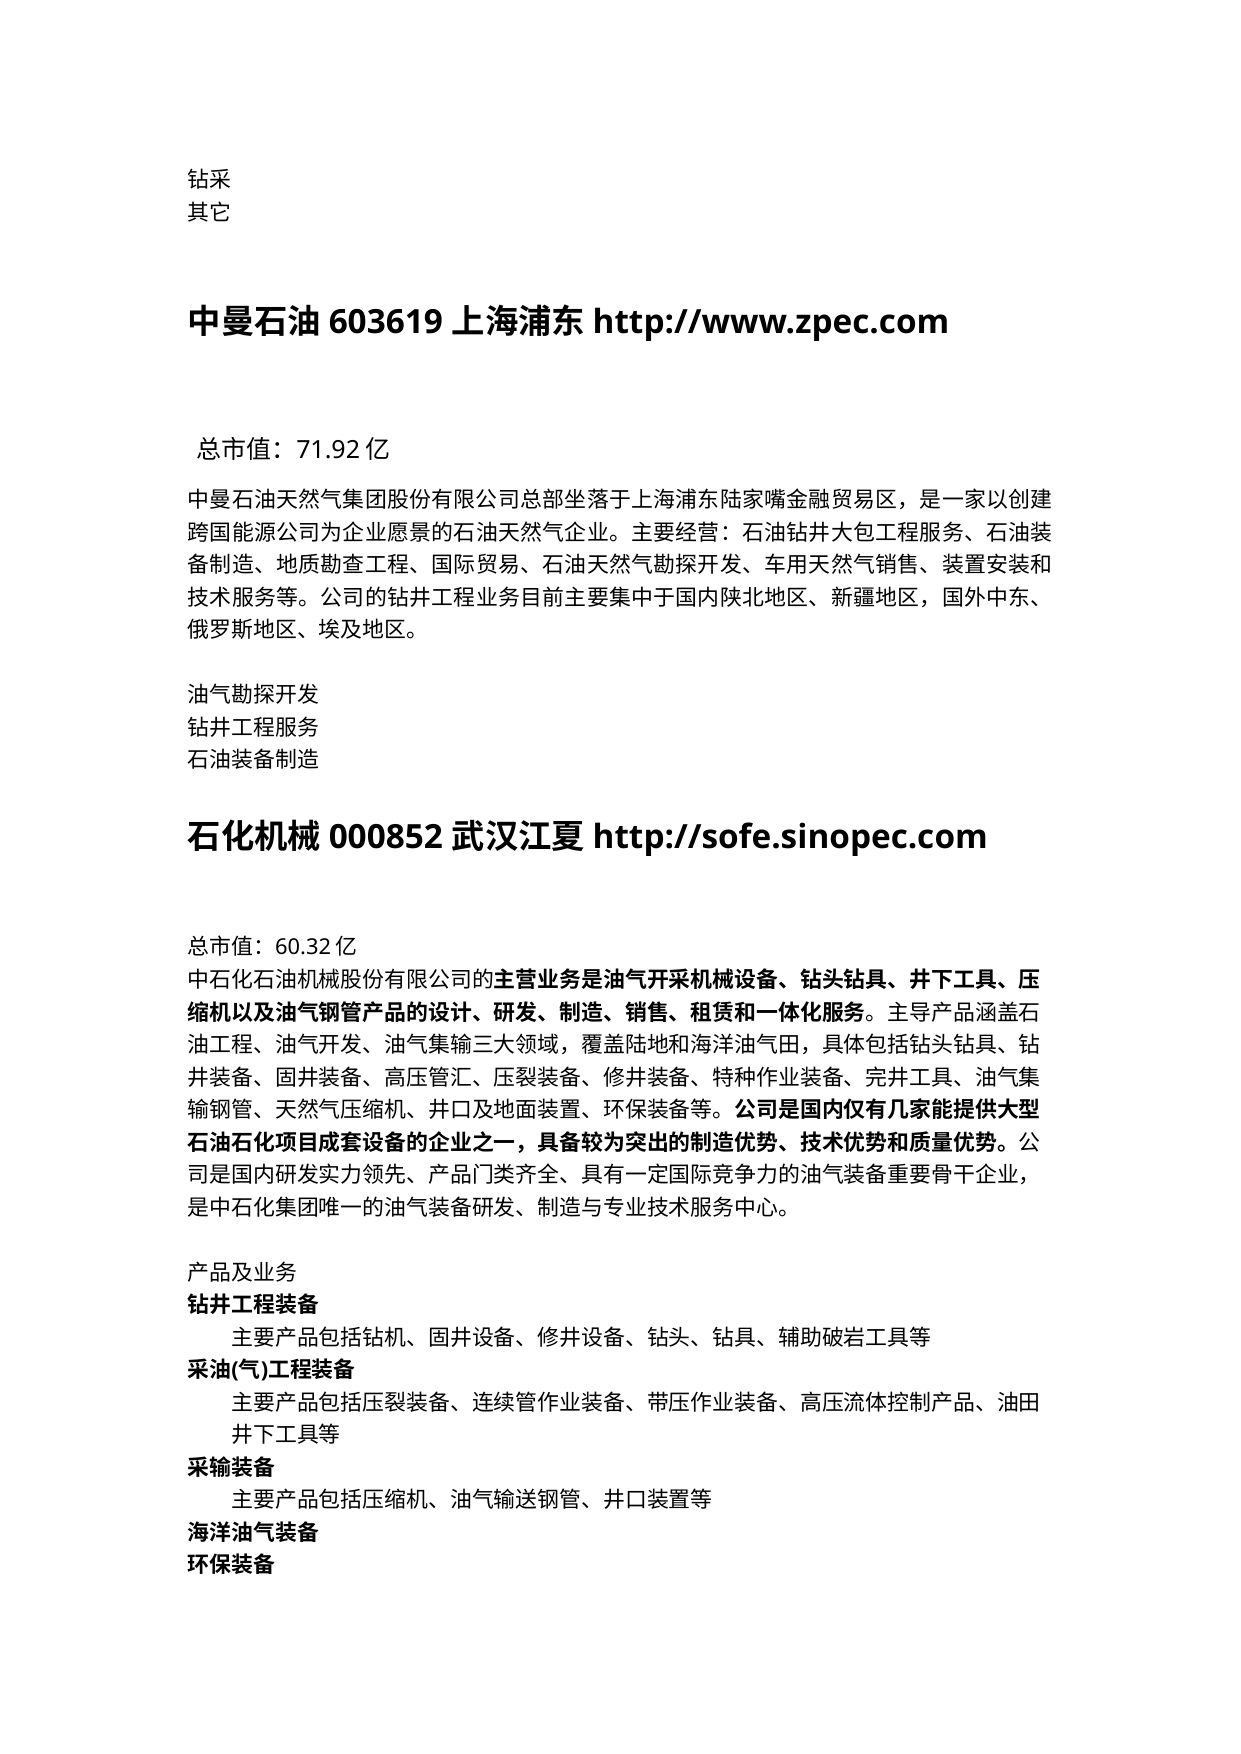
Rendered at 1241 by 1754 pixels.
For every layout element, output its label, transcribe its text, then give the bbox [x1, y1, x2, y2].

text 主要产品包括钻机、固井设备、修井设备、钻头、钻具、辅助破岩工具等 [187, 1319, 1053, 1352]
text 海洋油气装备 [187, 1514, 1053, 1547]
text 中曼石油天然气集团股份有限公司总部坐落于上海浦东陆家嘴金融贸易区，是一家以创建跨国能源公司为企业愿景的石油天然气企业。主要经营：石油钻井大包工程服务、石油装备制造、地质勘查工程、国际贸易、石油天然气勘探开发、车用天然气销售、装置安装和技术服务等。公司的钻井工程业务目前主要集中于国内陕北地区、新疆地区，国外中东、俄罗斯地区、埃及地区。 [187, 482, 1053, 644]
text 总市值：60.32亿 [187, 929, 1053, 962]
subtitle 中曼石油 603619 上海浦东 http://www.zpec.com [187, 287, 1053, 352]
text 主要产品包括压缩机、油气输送钢管、井口装置等 [187, 1482, 1053, 1514]
text 采油(气)工程装备 [187, 1352, 1053, 1384]
text 石油装备制造 [187, 742, 1053, 774]
text 采输装备 [187, 1449, 1053, 1482]
text 环保装备 [187, 1547, 1053, 1579]
text 其它 [187, 194, 1053, 227]
text 油气勘探开发 [187, 677, 1053, 709]
text 钻井工程服务 [187, 709, 1053, 742]
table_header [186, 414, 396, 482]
text 钻井工程装备 [187, 1287, 1053, 1319]
subtitle 石化机械 000852 武汉江夏 http://sofe.sinopec.com [187, 802, 1053, 867]
text 中石化石油机械股份有限公司的主营业务是油气开采机械设备、钻头钻具、井下工具、压缩机以及油气钢管产品的设计、研发、制造、销售、租赁和一体化服务。主导产品涵盖石油工程、油气开发、油气集输三大领域，覆盖陆地和海洋油气田，具体包括钻头钻具、钻井装备、固井装备、高压管汇、压裂装备、修井装备、特种作业装备、完井工具、油气集输钢管、天然气压缩机、井口及地面装置、环保装备等。公司是国内仅有几家能提供大型石油石化项目成套设备的企业之一，具备较为突出的制造优势、技术优势和质量优势。公司是国内研发实力领先、产品门类齐全、具有一定国际竞争力的油气装备重要骨干企业，是中石化集团唯一的油气装备研发、制造与专业技术服务中心。 [187, 962, 1053, 1222]
text 主要产品包括压裂装备、连续管作业装备、带压作业装备、高压流体控制产品、油田井下工具等 [231, 1384, 1053, 1449]
text 产品及业务 [187, 1254, 1053, 1287]
text 钻采 [187, 162, 1053, 194]
